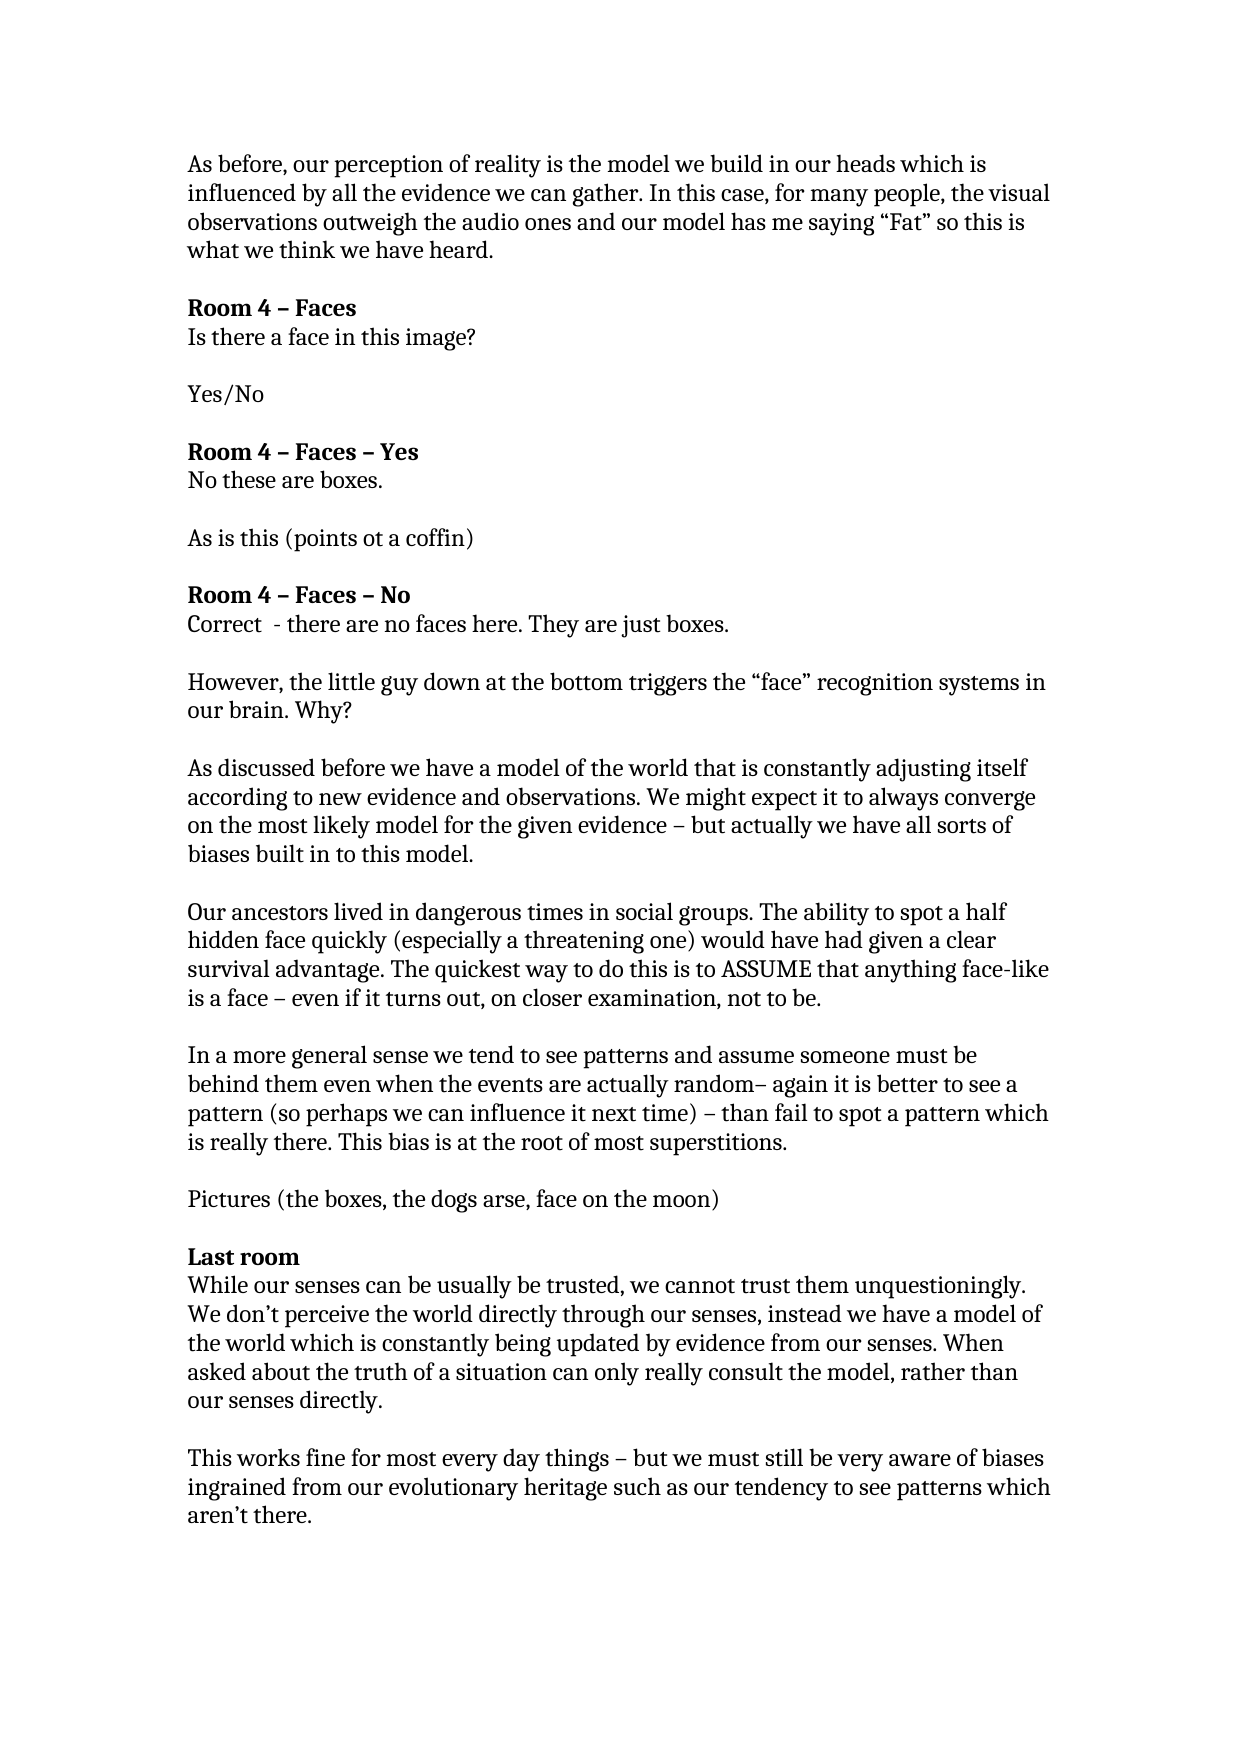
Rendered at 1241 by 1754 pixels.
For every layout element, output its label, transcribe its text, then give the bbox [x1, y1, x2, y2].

text Yes/No [187, 380, 1053, 409]
text Room 4 – Faces – No [187, 581, 1053, 610]
text Is there a face in this image? [187, 322, 1053, 351]
text As is this (points ot a coffin) [187, 524, 1053, 552]
text Room 4 – Faces – Yes [187, 437, 1053, 466]
text Room 4 – Faces [187, 294, 1053, 322]
text As discussed before we have a model of the world that is constantly adjusting itself according to new evidence and observations. We might expect it to always converge on the most likely model for the given evidence – but actually we have all sorts of biases built in to this model. [187, 754, 1053, 869]
text Our ancestors lived in dangerous times in social groups. The ability to spot a half hidden face quickly (especially a threatening one) would have had given a clear survival advantage. The quickest way to do this is to ASSUME that anything face-like is a face – even if it turns out, on closer examination, not to be. [187, 897, 1053, 1012]
text Last room [187, 1242, 1053, 1271]
text However, the little guy down at the bottom triggers the “face” recognition systems in our brain. Why? [187, 667, 1053, 725]
text While our senses can be usually be trusted, we cannot trust them unquestioningly. We don’t perceive the world directly through our senses, instead we have a model of the world which is constantly being updated by evidence from our senses. When asked about the truth of a situation can only really consult the model, rather than our senses directly. [187, 1271, 1053, 1415]
text As before, our perception of reality is the model we build in our heads which is influenced by all the evidence we can gather. In this case, for many people, the visual observations outweigh the audio ones and our model has me saying “Fat” so this is what we think we have heard. [187, 150, 1053, 265]
text Correct - there are no faces here. They are just boxes. [187, 610, 1053, 639]
text No these are boxes. [187, 466, 1053, 495]
text In a more general sense we tend to see patterns and assume someone must be behind them even when the events are actually random– again it is better to see a pattern (so perhaps we can influence it next time) – than fail to spot a pattern which is really there. This bias is at the root of most superstitions. [187, 1041, 1053, 1156]
text Pictures (the boxes, the dogs arse, face on the moon) [187, 1185, 1053, 1214]
text This works fine for most every day things – but we must still be very aware of biases ingrained from our evolutionary heritage such as our tendency to see patterns which aren’t there. [187, 1444, 1053, 1530]
